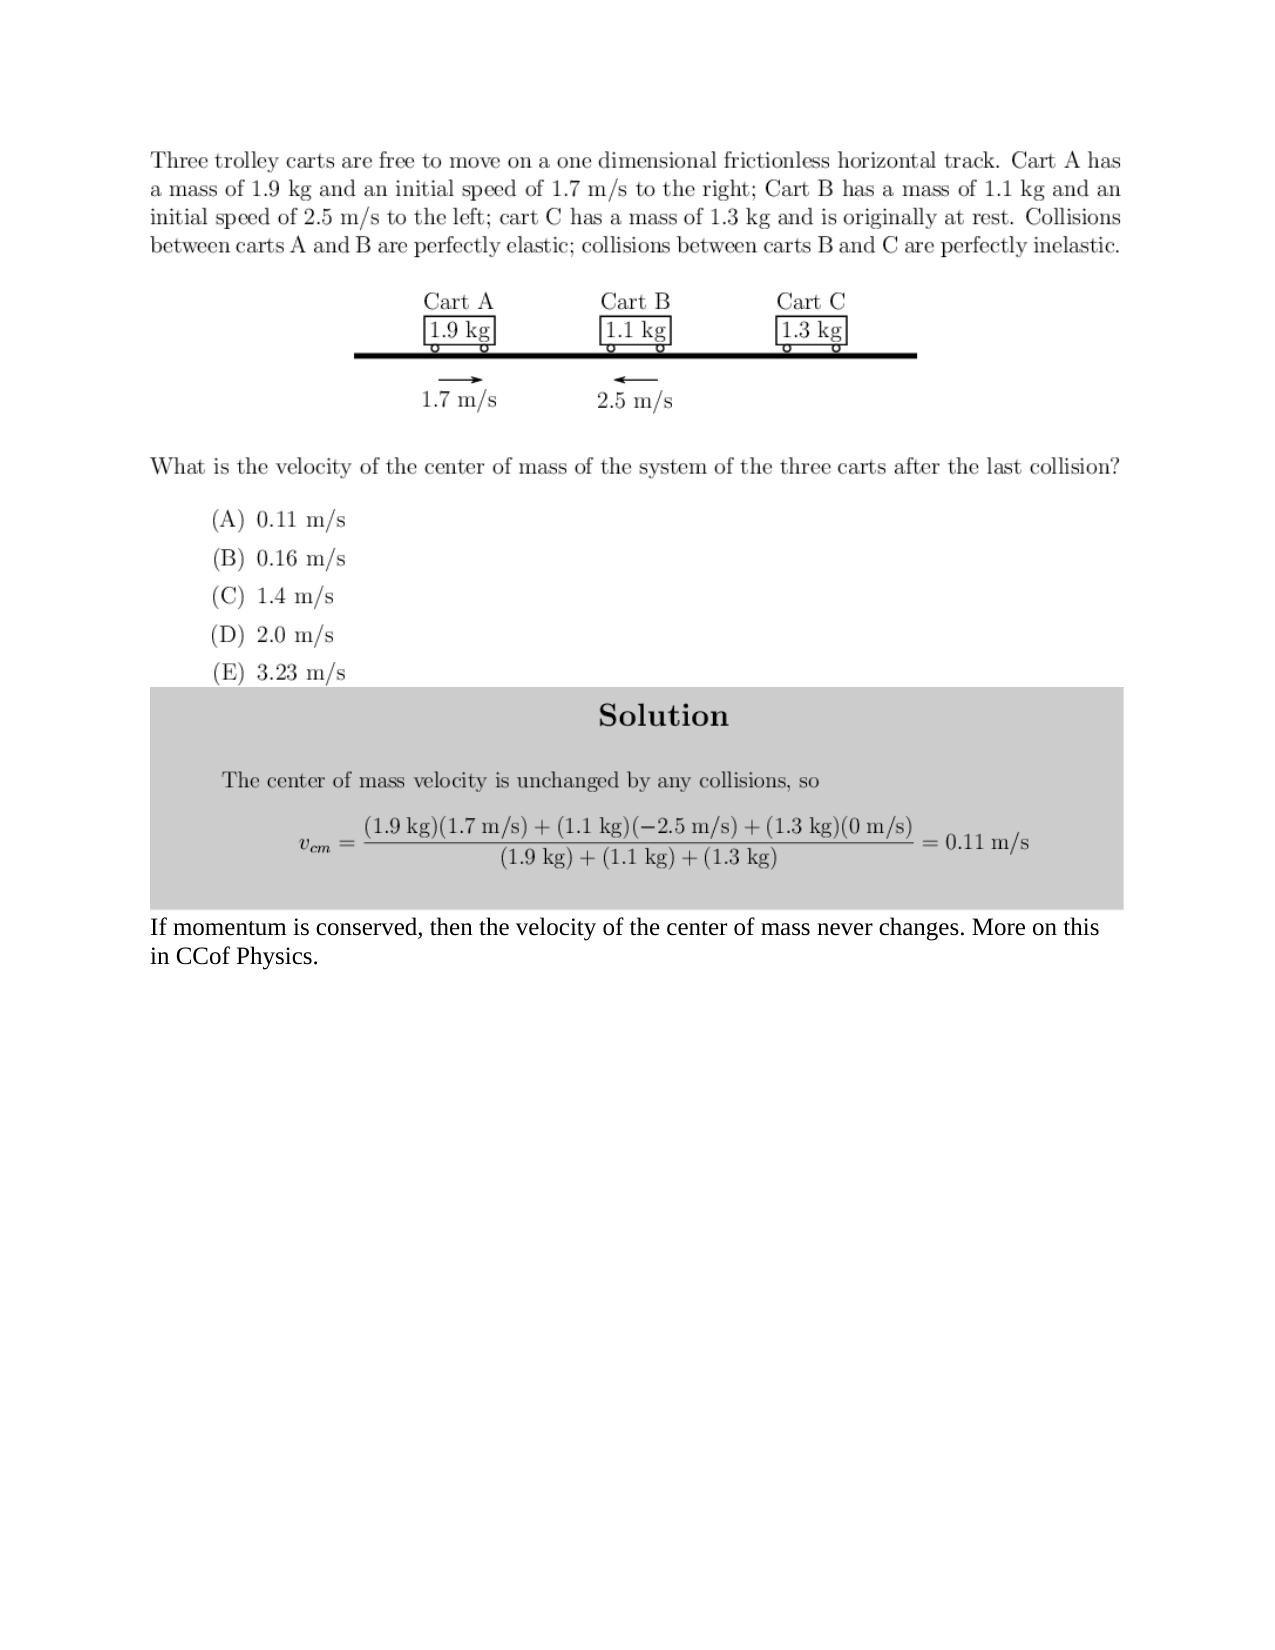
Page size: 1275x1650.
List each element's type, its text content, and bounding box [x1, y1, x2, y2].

text If momentum is conserved, then the velocity of the center of mass never changes. More on this in CCof Physics. [150, 913, 1125, 970]
picture [150, 150, 1125, 913]
